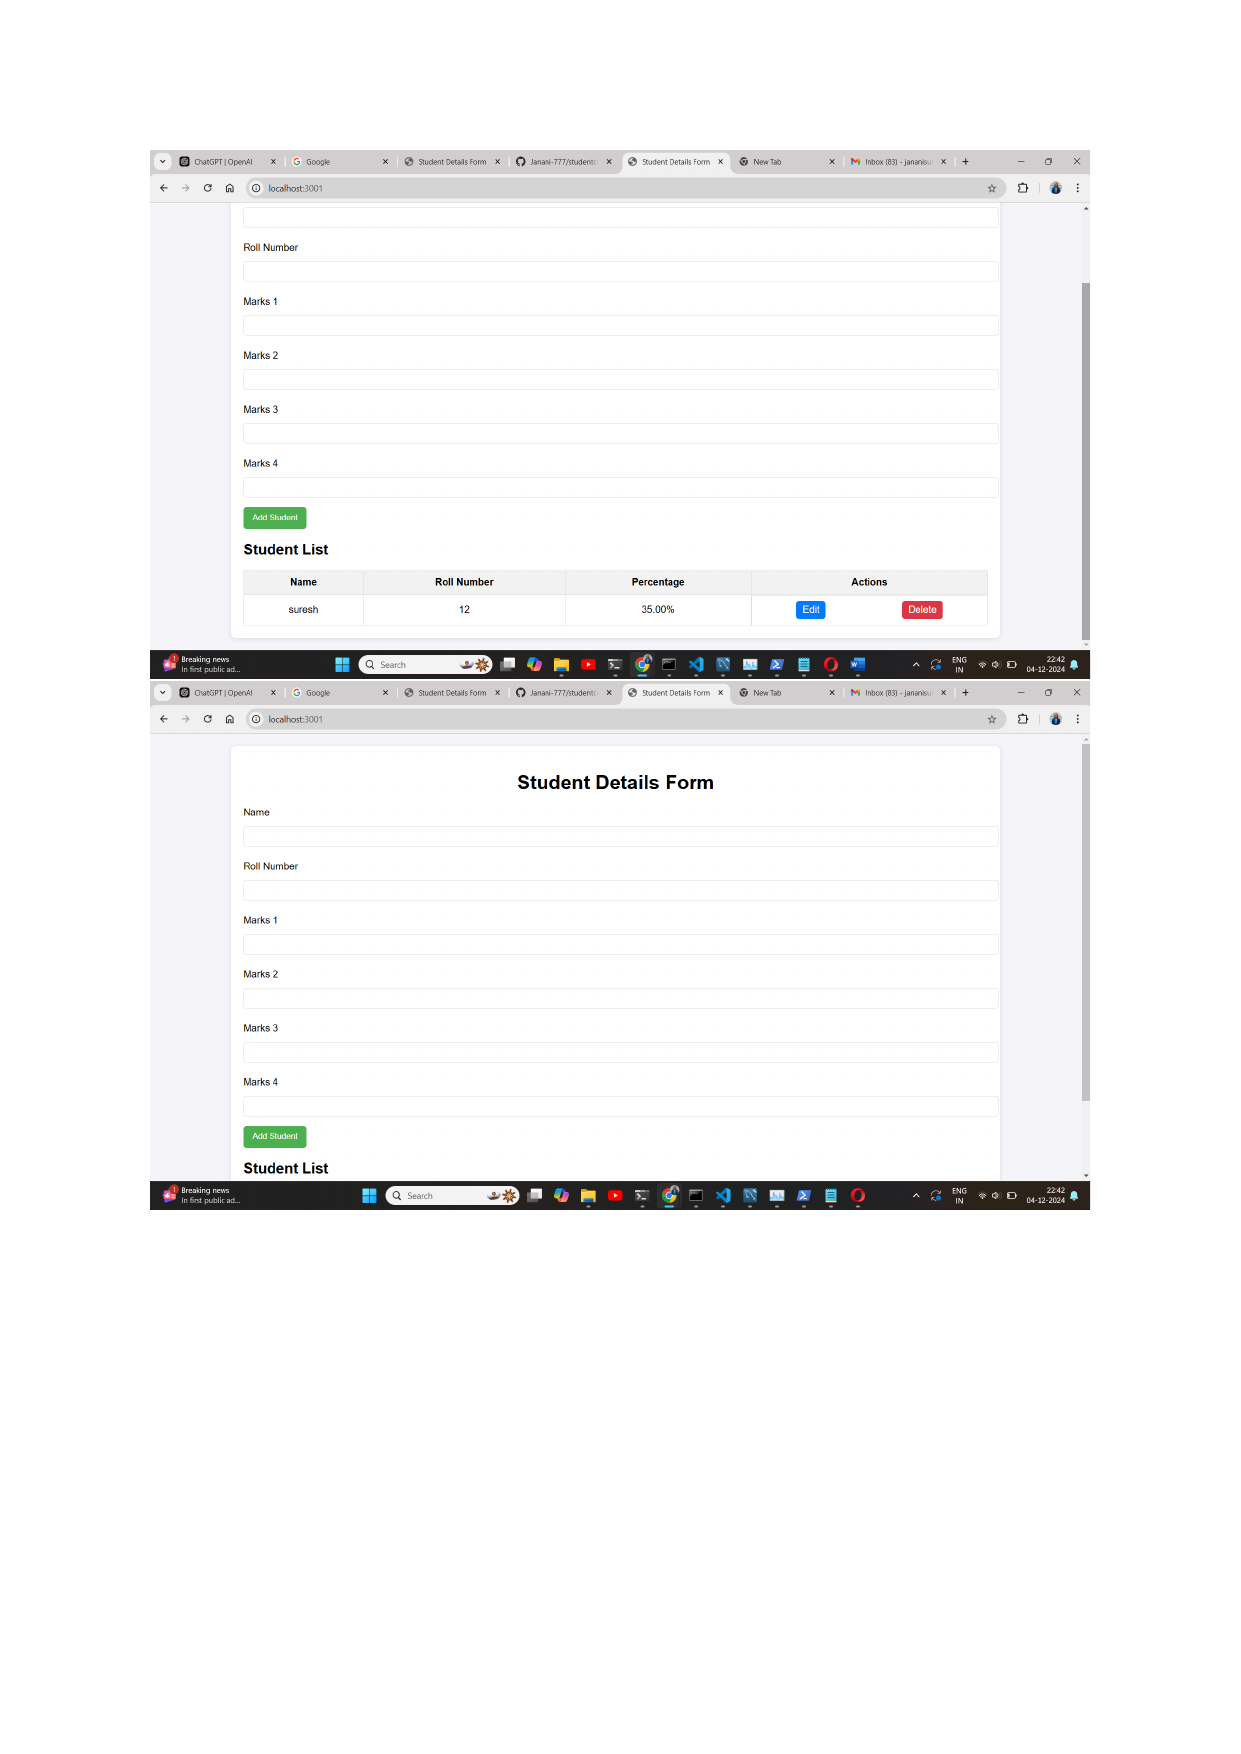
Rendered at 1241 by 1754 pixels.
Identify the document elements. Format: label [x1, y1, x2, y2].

picture [150, 681, 1091, 1210]
picture [150, 150, 1091, 679]
